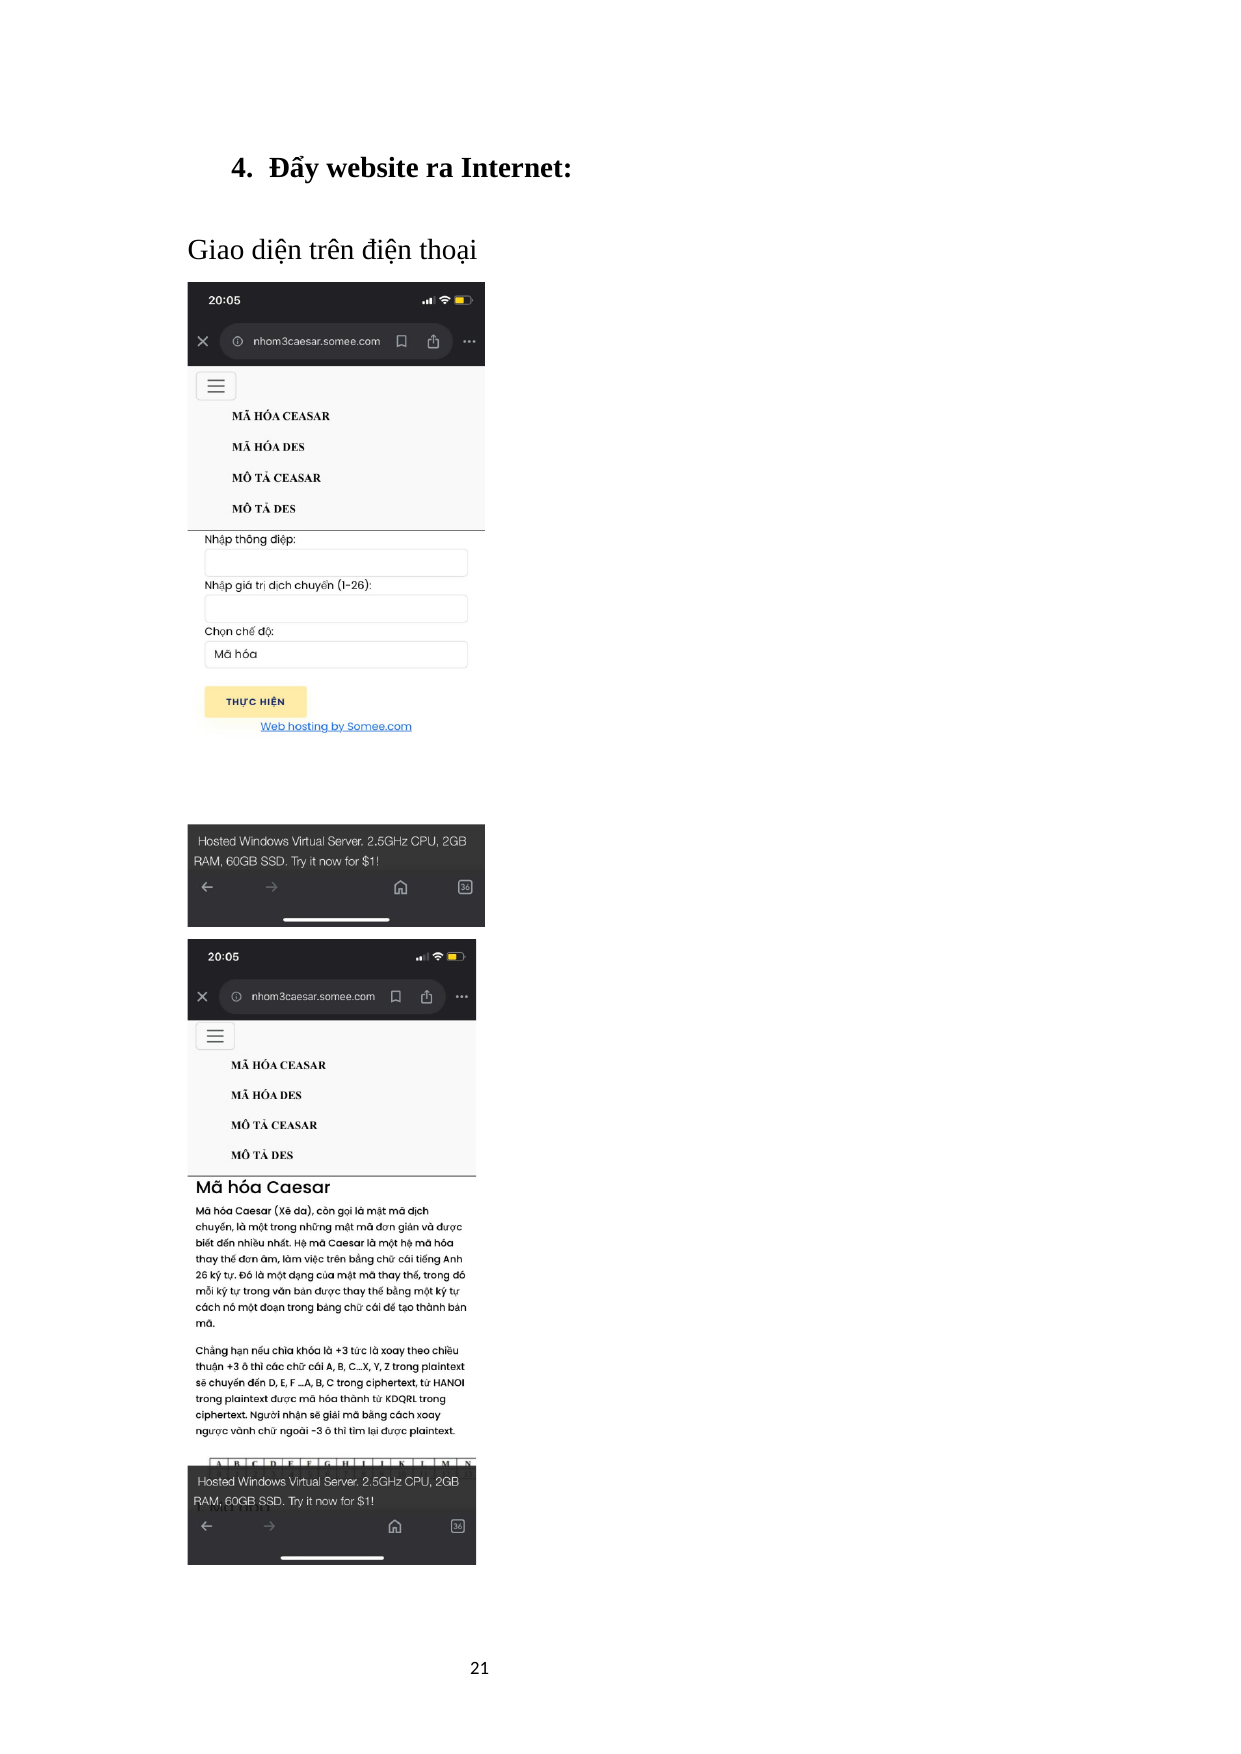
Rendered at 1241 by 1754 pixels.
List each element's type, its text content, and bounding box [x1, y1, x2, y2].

text Giao diện trên điện thoại [187, 232, 1053, 266]
picture [187, 282, 485, 927]
picture [187, 939, 477, 1565]
subtitle Đẩy website ra Internet: [231, 150, 1053, 183]
